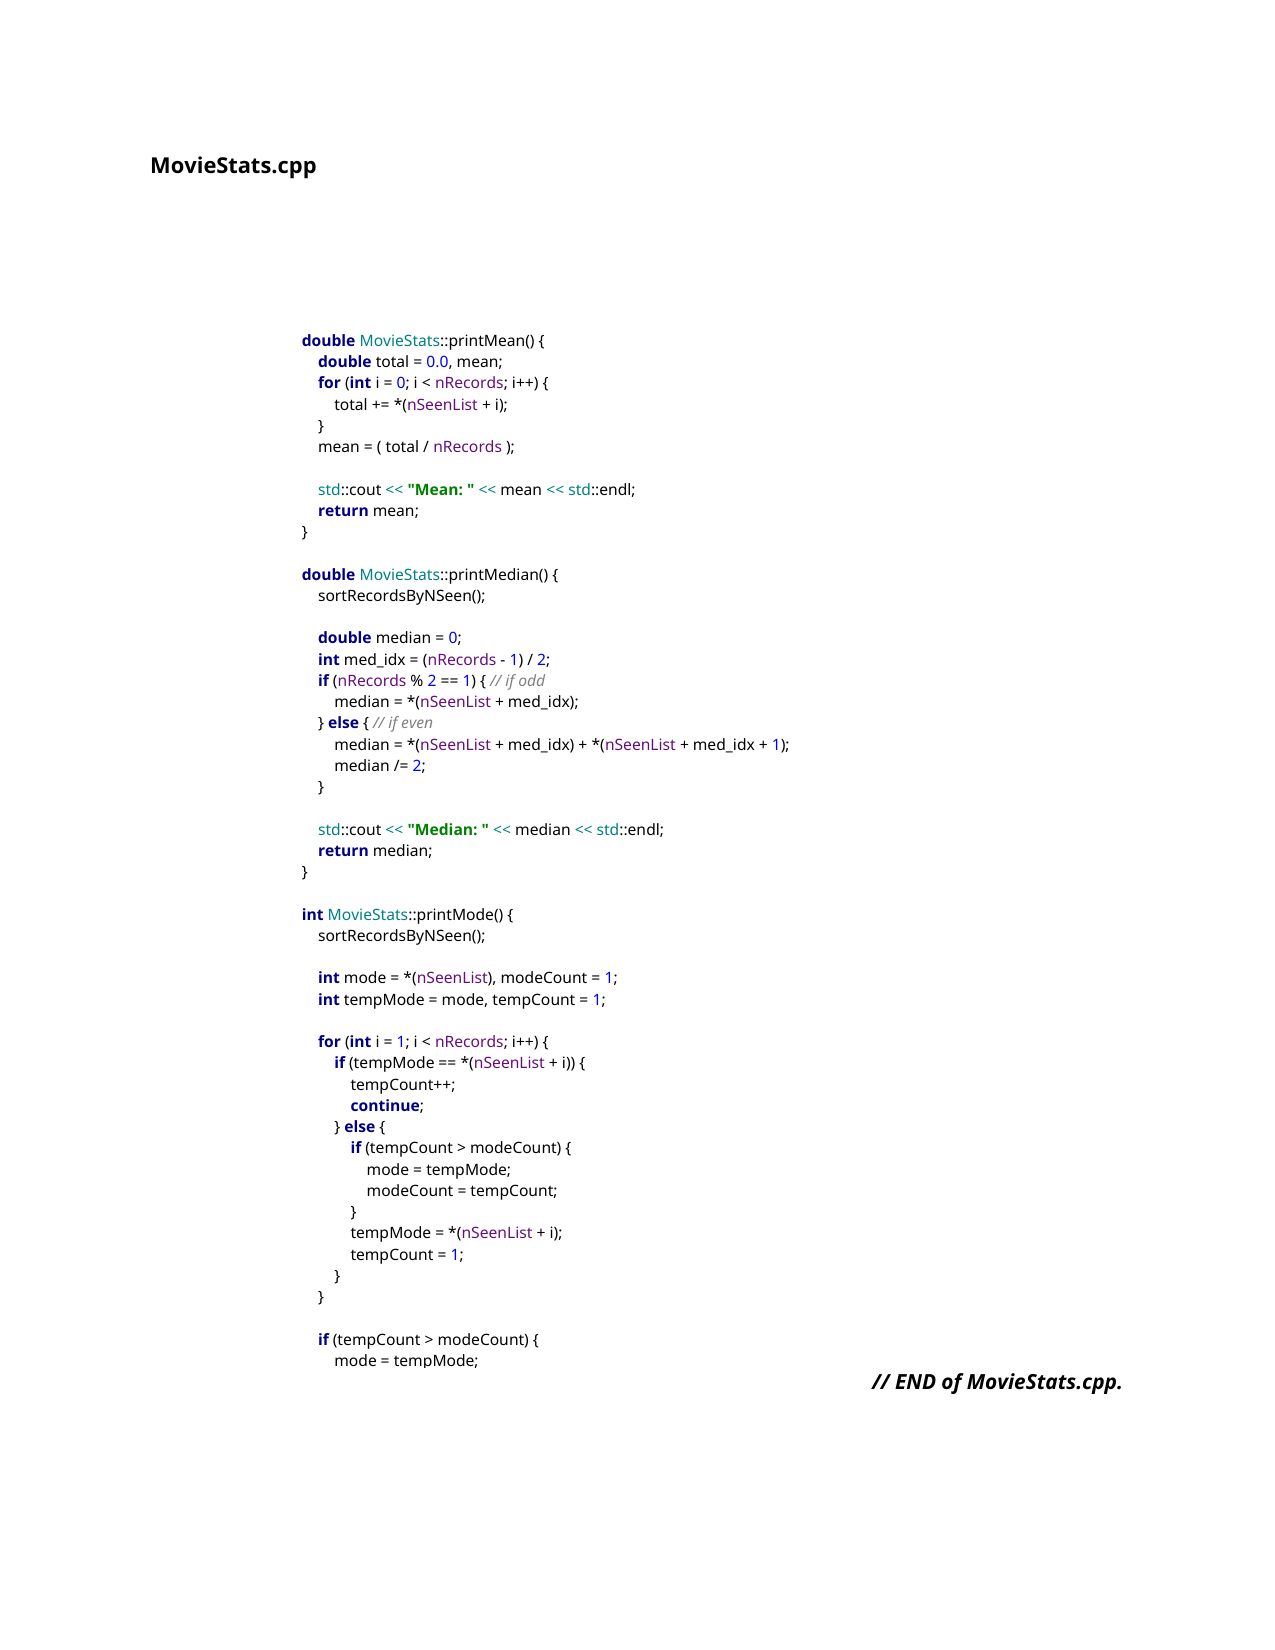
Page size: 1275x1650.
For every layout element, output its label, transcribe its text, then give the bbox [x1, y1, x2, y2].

text MovieStats.cpp [150, 150, 1125, 180]
text // END of MovieStats.cpp. [150, 180, 1125, 1396]
